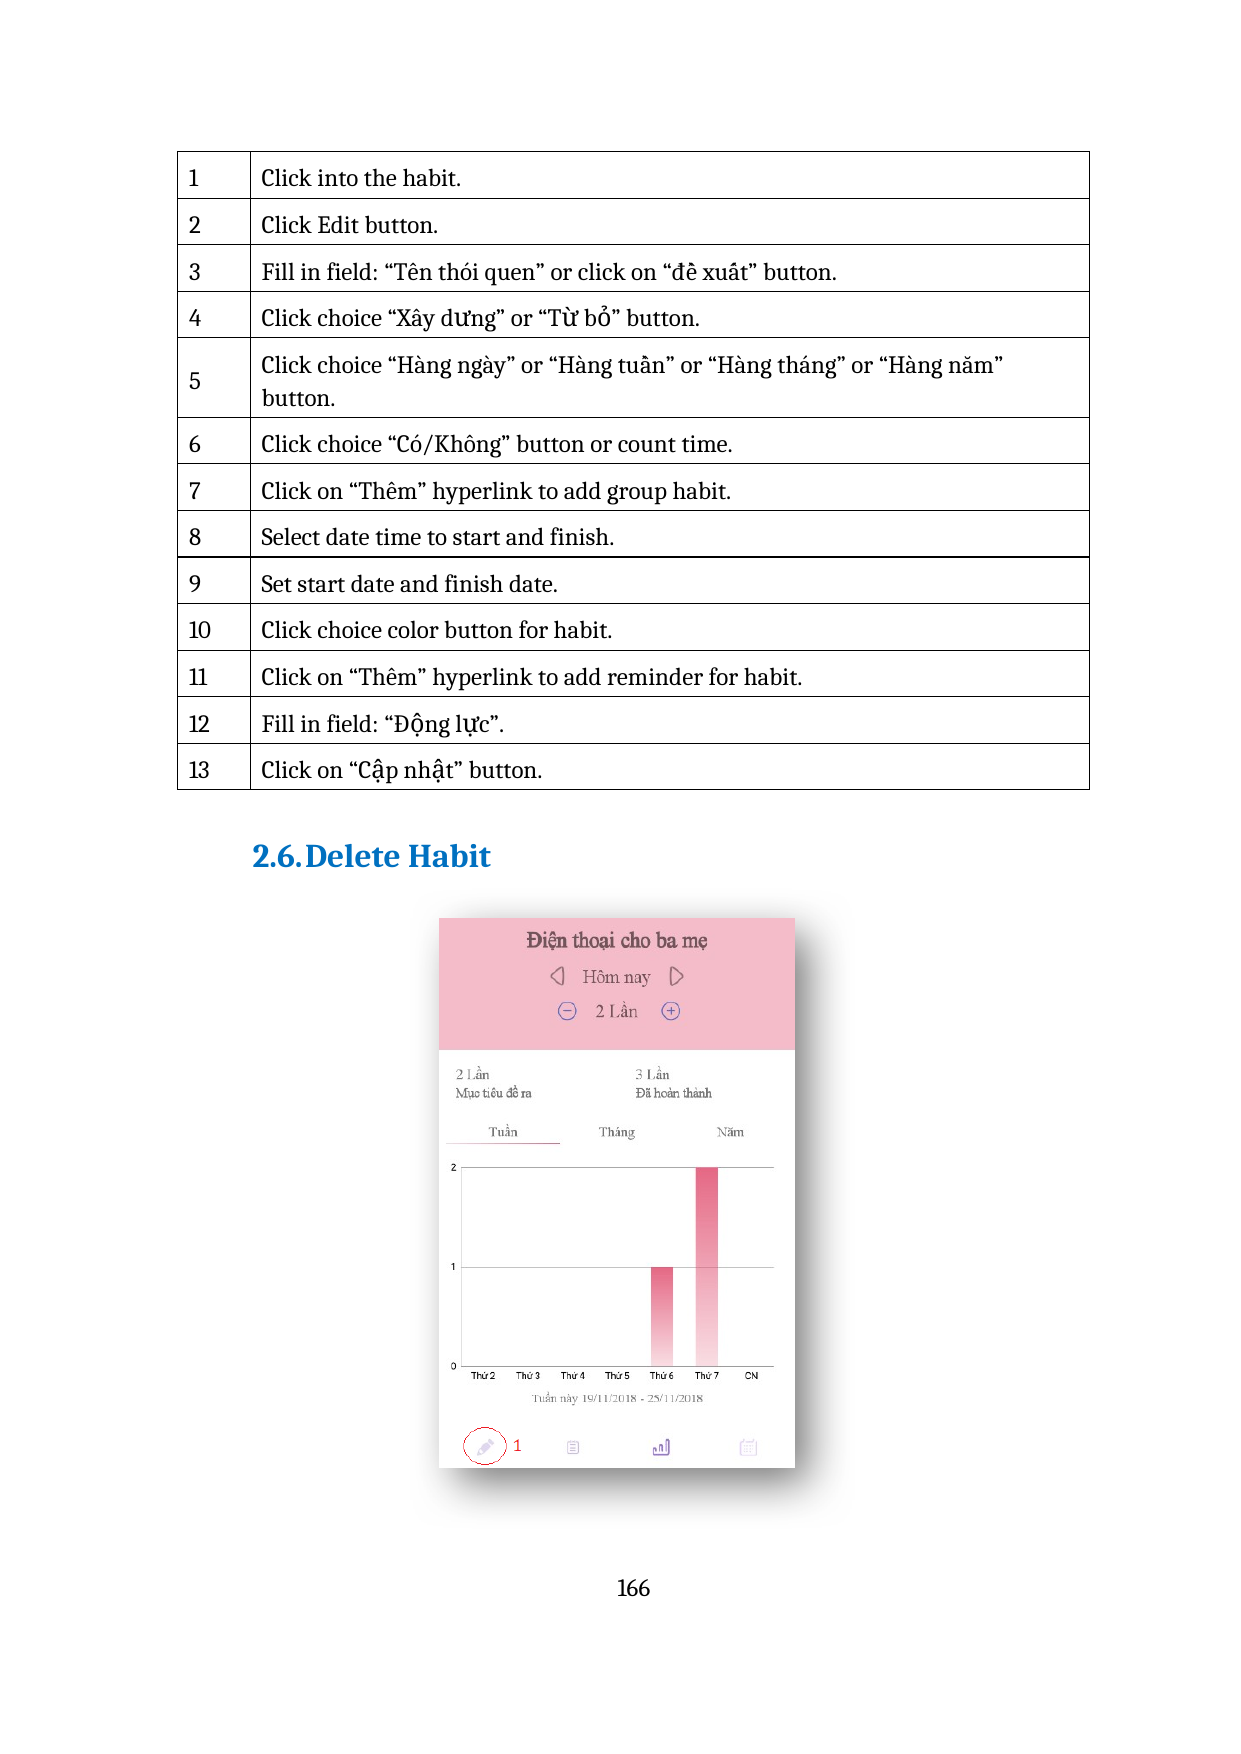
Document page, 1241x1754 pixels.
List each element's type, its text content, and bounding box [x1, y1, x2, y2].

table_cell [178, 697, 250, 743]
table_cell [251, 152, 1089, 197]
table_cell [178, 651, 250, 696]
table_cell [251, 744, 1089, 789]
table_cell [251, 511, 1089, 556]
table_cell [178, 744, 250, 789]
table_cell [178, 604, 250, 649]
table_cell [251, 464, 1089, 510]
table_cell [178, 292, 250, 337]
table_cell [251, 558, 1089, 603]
picture [439, 918, 795, 1468]
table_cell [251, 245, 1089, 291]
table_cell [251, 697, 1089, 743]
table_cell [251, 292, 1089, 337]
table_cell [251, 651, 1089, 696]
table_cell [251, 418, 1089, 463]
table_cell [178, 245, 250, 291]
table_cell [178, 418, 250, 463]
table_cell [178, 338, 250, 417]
list Delete Habit [252, 837, 1090, 876]
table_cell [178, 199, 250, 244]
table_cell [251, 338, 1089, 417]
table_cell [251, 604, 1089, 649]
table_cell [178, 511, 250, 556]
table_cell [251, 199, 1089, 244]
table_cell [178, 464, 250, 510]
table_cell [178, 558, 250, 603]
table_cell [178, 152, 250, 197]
